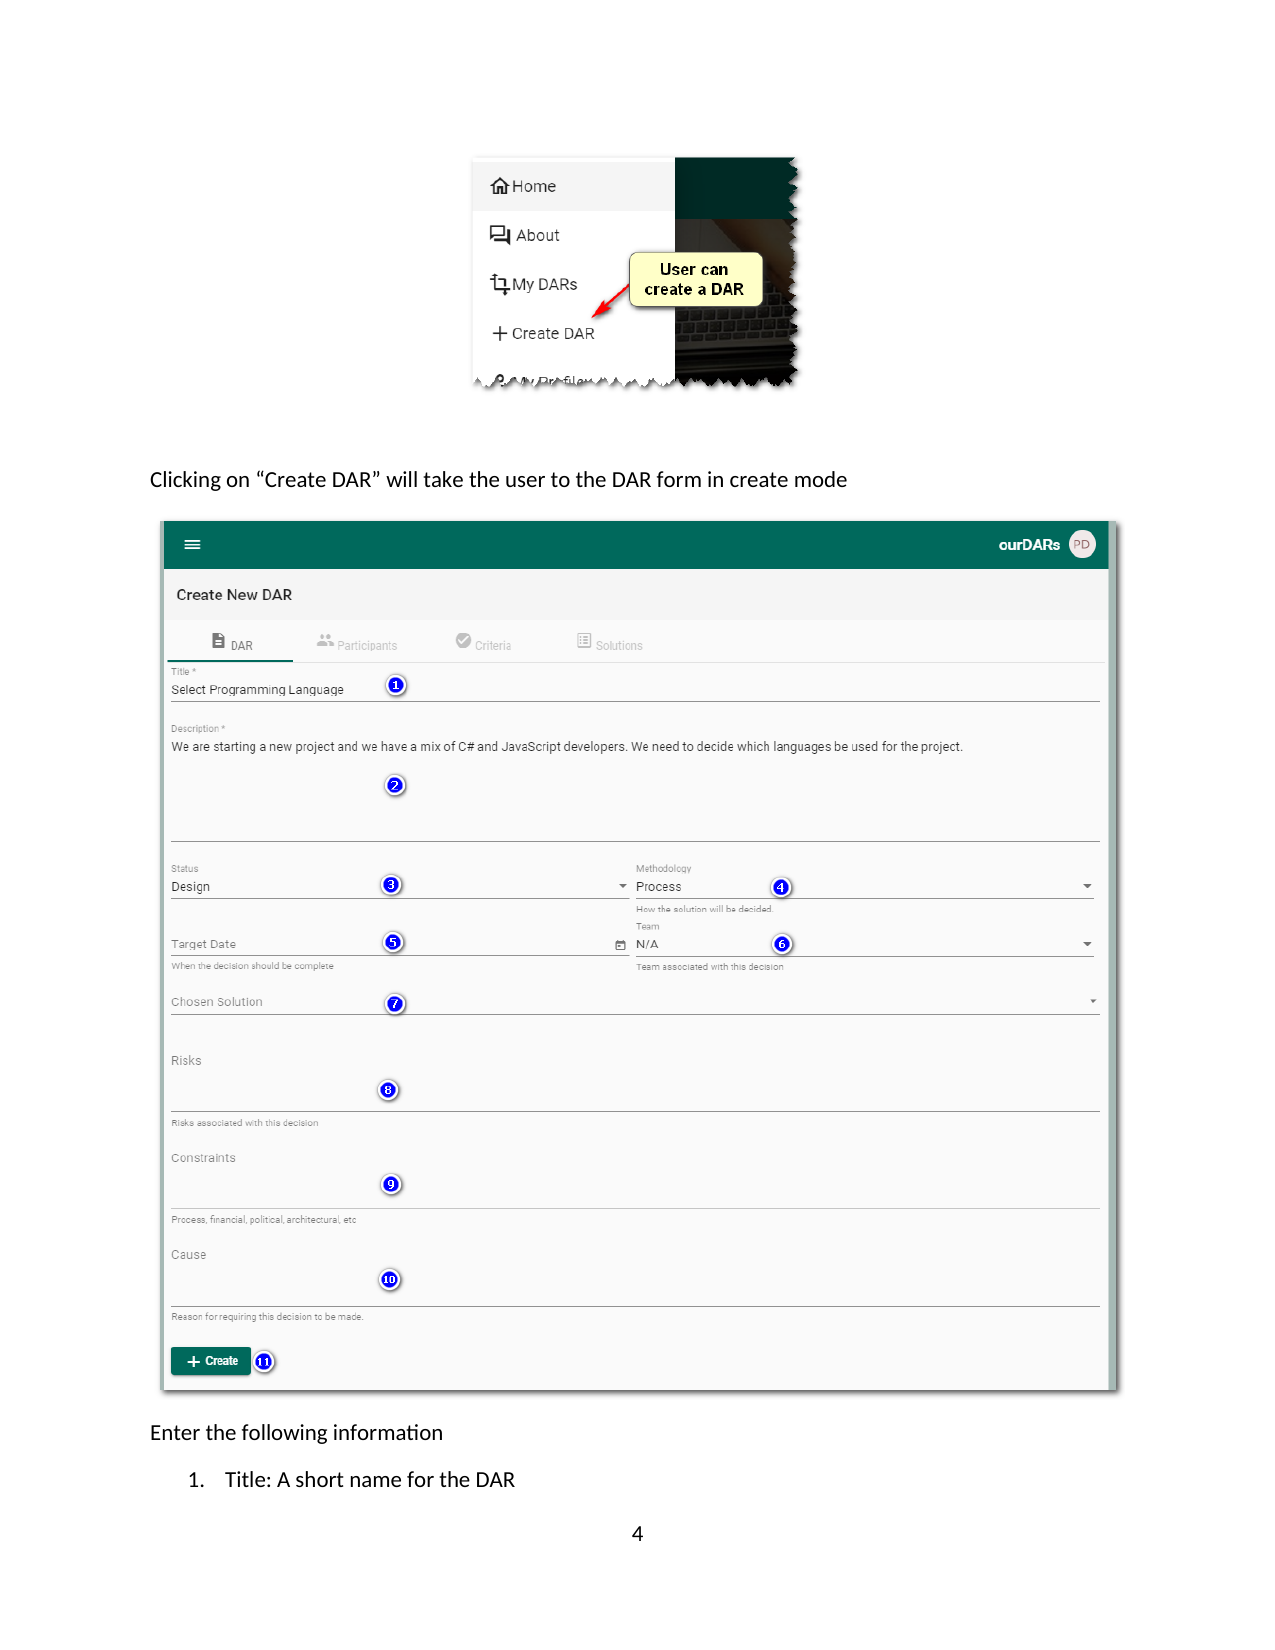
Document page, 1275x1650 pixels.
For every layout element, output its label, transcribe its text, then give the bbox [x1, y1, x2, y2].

picture [464, 150, 811, 400]
picture [150, 512, 1125, 1400]
text Clicking on “Create DAR” will take the user to the DAR form in create mode [150, 465, 1125, 493]
list Title: A short name for the DAR [187, 1465, 1125, 1493]
text Enter the following information [150, 1418, 1125, 1446]
